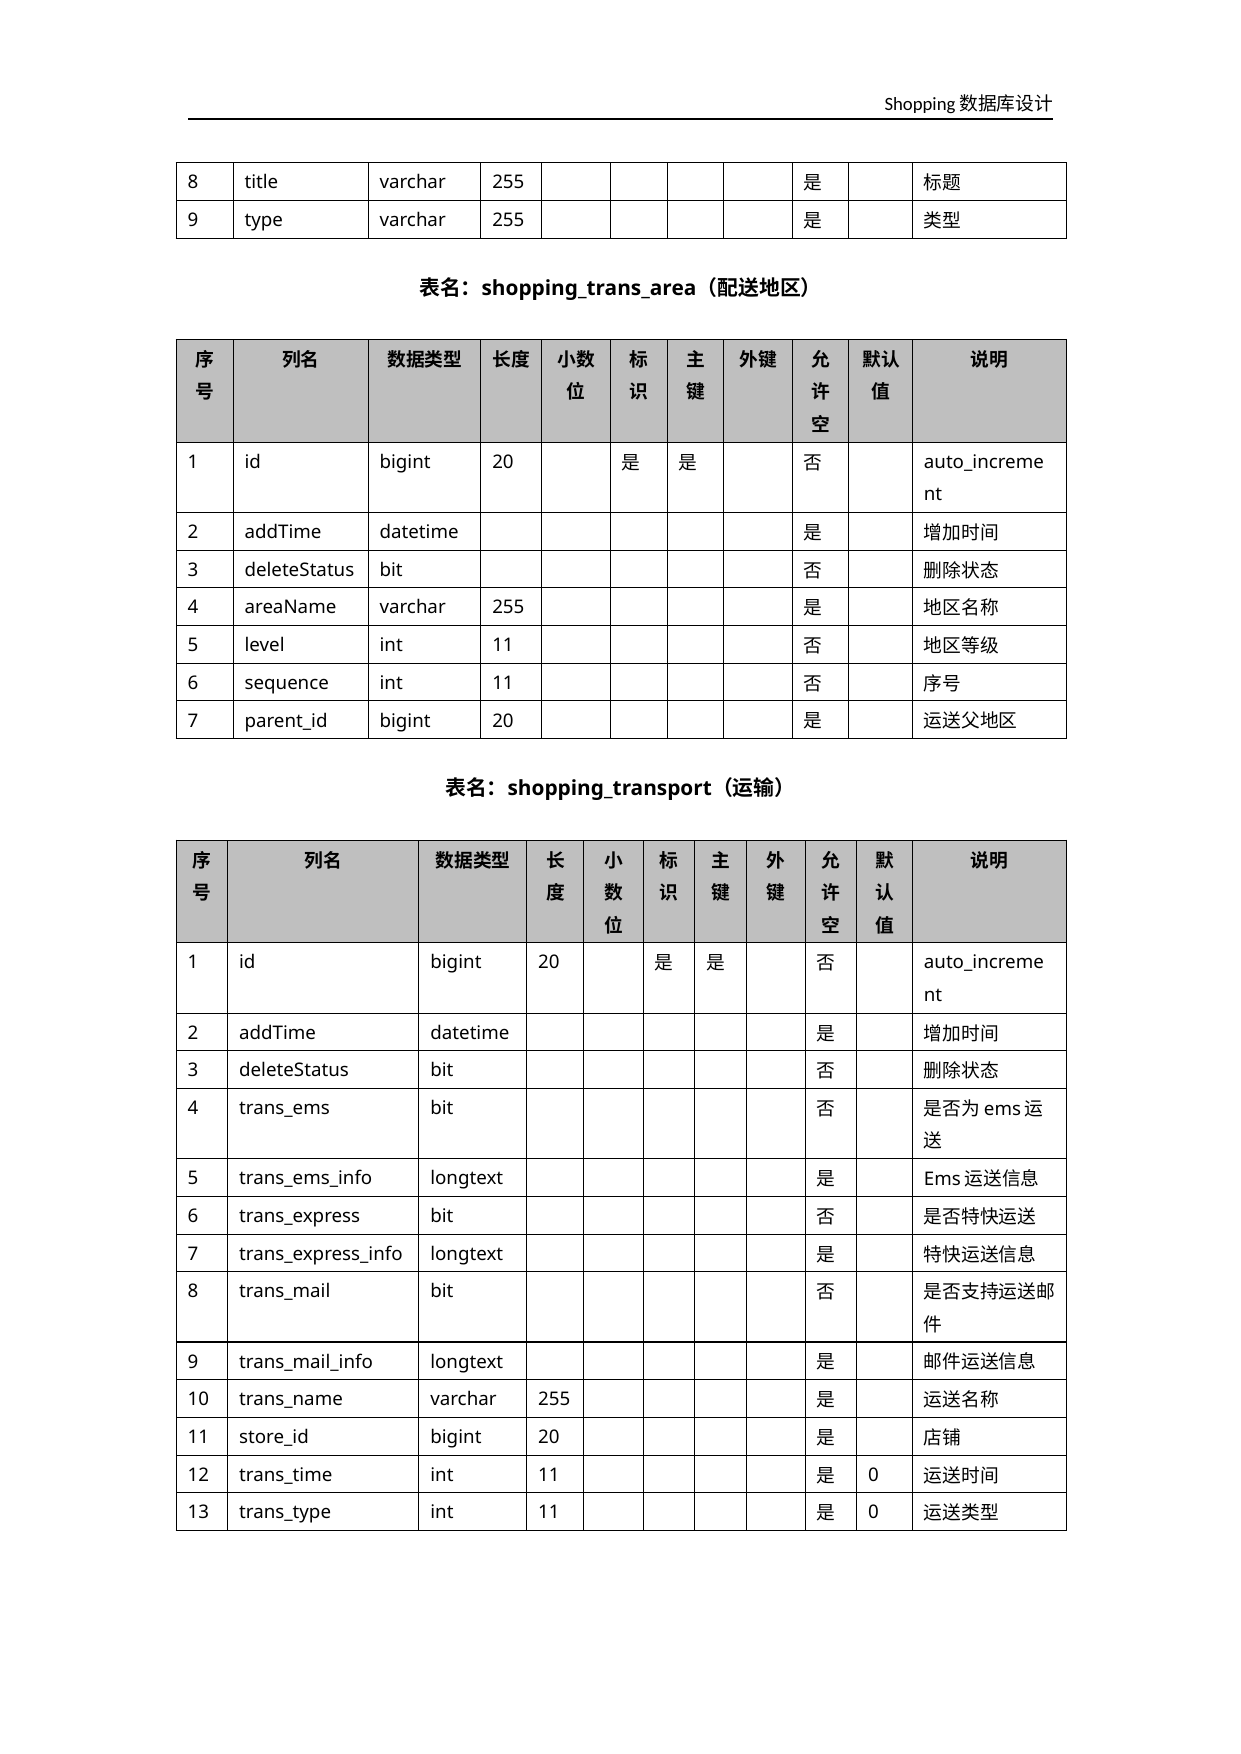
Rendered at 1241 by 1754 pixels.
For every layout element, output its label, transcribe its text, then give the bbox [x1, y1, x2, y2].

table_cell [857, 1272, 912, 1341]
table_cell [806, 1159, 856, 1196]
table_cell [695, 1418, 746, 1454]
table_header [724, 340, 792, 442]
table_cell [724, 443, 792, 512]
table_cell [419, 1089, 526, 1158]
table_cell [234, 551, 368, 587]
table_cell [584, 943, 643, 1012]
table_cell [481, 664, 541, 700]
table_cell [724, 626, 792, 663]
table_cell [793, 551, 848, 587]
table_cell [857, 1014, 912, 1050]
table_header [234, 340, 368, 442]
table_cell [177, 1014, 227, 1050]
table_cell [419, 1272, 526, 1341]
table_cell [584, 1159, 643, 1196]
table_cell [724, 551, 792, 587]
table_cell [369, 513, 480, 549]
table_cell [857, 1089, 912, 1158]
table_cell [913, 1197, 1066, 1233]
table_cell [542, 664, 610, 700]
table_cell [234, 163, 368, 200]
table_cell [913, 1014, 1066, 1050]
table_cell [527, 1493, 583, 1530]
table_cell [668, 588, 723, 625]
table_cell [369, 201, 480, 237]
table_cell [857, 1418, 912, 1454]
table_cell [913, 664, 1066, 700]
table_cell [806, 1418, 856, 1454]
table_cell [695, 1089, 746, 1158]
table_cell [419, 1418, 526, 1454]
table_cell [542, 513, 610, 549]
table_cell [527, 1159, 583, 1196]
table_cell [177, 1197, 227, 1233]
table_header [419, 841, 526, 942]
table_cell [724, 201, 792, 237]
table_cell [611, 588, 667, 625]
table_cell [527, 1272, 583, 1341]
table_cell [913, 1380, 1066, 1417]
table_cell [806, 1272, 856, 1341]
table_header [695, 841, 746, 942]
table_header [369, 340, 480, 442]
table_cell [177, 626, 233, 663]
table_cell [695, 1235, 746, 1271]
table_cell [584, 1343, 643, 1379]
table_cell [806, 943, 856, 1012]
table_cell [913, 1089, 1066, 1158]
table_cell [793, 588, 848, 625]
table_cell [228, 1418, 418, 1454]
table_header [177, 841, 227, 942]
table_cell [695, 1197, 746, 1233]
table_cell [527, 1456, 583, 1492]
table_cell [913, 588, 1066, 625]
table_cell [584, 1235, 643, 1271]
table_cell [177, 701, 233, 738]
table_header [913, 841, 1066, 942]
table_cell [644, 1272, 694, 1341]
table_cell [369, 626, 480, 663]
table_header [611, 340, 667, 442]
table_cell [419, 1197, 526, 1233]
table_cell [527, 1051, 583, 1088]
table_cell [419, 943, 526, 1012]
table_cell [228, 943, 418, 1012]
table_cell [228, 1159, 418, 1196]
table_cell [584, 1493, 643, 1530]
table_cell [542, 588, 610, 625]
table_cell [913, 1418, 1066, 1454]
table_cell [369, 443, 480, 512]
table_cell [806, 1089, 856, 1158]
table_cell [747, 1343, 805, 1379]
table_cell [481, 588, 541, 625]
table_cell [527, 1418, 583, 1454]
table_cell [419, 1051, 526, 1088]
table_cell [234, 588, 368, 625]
text 表名：shopping_transport（运输） [187, 770, 1053, 803]
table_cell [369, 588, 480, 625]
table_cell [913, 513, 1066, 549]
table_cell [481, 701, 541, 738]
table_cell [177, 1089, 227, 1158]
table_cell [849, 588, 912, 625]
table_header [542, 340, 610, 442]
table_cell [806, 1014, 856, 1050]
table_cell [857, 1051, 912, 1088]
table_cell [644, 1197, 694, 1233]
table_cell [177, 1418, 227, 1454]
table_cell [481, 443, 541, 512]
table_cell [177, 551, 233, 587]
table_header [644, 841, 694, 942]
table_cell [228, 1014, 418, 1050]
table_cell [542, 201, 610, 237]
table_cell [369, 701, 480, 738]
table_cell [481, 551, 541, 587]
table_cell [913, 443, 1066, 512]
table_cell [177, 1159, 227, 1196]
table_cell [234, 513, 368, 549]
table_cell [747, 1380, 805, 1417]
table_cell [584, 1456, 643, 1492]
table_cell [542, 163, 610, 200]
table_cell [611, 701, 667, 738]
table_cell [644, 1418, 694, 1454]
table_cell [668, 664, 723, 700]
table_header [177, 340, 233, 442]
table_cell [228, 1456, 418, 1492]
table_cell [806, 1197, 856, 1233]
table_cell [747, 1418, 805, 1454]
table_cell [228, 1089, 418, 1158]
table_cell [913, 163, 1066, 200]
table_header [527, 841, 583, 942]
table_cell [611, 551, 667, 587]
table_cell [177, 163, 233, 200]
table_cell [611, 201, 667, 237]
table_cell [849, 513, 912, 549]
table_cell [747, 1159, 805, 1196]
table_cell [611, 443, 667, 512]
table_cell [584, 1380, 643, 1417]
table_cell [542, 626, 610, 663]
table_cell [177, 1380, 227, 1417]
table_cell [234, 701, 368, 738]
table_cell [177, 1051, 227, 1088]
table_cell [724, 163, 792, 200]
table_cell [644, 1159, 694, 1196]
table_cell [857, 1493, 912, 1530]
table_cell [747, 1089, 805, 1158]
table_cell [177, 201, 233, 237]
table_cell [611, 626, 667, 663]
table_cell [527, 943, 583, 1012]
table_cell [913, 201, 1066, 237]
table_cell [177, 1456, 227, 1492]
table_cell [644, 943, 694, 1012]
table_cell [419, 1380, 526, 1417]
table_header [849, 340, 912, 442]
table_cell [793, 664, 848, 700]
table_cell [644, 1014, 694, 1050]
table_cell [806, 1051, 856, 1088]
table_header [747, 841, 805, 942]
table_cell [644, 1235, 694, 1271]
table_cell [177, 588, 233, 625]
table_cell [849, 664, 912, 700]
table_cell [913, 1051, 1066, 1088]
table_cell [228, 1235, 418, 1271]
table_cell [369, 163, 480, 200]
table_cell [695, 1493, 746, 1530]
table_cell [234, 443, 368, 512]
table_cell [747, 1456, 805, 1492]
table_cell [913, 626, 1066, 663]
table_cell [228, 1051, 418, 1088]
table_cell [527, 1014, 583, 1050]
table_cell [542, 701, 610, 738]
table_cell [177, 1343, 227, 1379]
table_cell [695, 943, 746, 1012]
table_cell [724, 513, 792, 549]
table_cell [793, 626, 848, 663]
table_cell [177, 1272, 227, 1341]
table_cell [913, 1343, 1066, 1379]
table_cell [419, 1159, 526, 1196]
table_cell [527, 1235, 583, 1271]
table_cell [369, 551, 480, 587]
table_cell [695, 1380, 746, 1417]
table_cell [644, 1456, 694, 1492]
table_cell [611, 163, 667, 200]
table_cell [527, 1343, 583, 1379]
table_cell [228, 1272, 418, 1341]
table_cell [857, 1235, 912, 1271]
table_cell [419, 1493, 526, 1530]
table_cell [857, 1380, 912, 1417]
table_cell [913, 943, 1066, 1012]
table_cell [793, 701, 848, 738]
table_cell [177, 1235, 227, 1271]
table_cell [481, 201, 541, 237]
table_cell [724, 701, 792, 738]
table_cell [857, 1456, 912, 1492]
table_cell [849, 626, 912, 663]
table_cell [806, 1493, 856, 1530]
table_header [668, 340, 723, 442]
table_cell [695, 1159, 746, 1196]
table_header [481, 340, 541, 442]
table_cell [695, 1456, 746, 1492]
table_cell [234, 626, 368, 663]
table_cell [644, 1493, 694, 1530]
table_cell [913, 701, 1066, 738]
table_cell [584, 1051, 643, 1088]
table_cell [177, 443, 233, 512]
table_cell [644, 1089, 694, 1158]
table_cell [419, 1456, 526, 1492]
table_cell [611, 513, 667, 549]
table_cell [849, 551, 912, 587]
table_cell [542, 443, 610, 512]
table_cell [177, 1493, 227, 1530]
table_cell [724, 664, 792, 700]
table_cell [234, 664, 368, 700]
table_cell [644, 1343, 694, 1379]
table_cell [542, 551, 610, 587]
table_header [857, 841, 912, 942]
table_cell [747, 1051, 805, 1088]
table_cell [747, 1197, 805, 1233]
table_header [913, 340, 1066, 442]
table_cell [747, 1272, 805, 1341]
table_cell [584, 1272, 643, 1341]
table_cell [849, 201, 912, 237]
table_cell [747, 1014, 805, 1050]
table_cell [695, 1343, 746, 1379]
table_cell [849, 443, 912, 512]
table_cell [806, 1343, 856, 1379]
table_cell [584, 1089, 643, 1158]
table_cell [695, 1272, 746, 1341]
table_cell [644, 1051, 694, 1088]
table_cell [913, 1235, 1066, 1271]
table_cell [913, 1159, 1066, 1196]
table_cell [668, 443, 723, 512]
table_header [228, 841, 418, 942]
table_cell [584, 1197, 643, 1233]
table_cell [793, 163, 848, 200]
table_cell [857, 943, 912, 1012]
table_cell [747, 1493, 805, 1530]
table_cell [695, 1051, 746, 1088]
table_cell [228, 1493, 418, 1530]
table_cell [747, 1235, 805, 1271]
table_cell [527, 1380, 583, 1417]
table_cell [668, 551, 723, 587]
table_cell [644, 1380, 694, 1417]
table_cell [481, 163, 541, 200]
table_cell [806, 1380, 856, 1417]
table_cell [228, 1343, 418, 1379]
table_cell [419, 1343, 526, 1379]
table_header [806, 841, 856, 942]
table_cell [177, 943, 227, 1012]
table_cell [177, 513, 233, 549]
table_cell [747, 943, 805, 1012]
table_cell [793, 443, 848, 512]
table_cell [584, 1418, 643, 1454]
text 表名：shopping_trans_area（配送地区） [187, 270, 1053, 302]
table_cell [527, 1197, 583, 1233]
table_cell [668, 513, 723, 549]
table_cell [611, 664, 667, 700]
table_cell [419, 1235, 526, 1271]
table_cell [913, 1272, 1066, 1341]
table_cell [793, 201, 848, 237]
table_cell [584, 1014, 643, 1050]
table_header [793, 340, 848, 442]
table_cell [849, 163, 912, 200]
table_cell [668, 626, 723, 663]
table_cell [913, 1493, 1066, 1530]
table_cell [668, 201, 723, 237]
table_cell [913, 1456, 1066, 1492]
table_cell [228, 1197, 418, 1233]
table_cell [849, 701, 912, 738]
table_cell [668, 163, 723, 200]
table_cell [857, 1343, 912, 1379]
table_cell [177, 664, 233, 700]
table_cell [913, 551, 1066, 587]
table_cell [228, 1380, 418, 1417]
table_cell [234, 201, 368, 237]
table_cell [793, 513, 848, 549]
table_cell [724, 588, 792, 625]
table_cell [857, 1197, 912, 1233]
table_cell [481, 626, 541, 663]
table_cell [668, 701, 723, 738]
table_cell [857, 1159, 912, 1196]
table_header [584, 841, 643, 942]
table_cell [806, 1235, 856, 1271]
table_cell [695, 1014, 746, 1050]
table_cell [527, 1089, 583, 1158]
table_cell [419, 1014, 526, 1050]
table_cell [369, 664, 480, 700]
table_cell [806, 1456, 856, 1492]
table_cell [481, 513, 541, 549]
